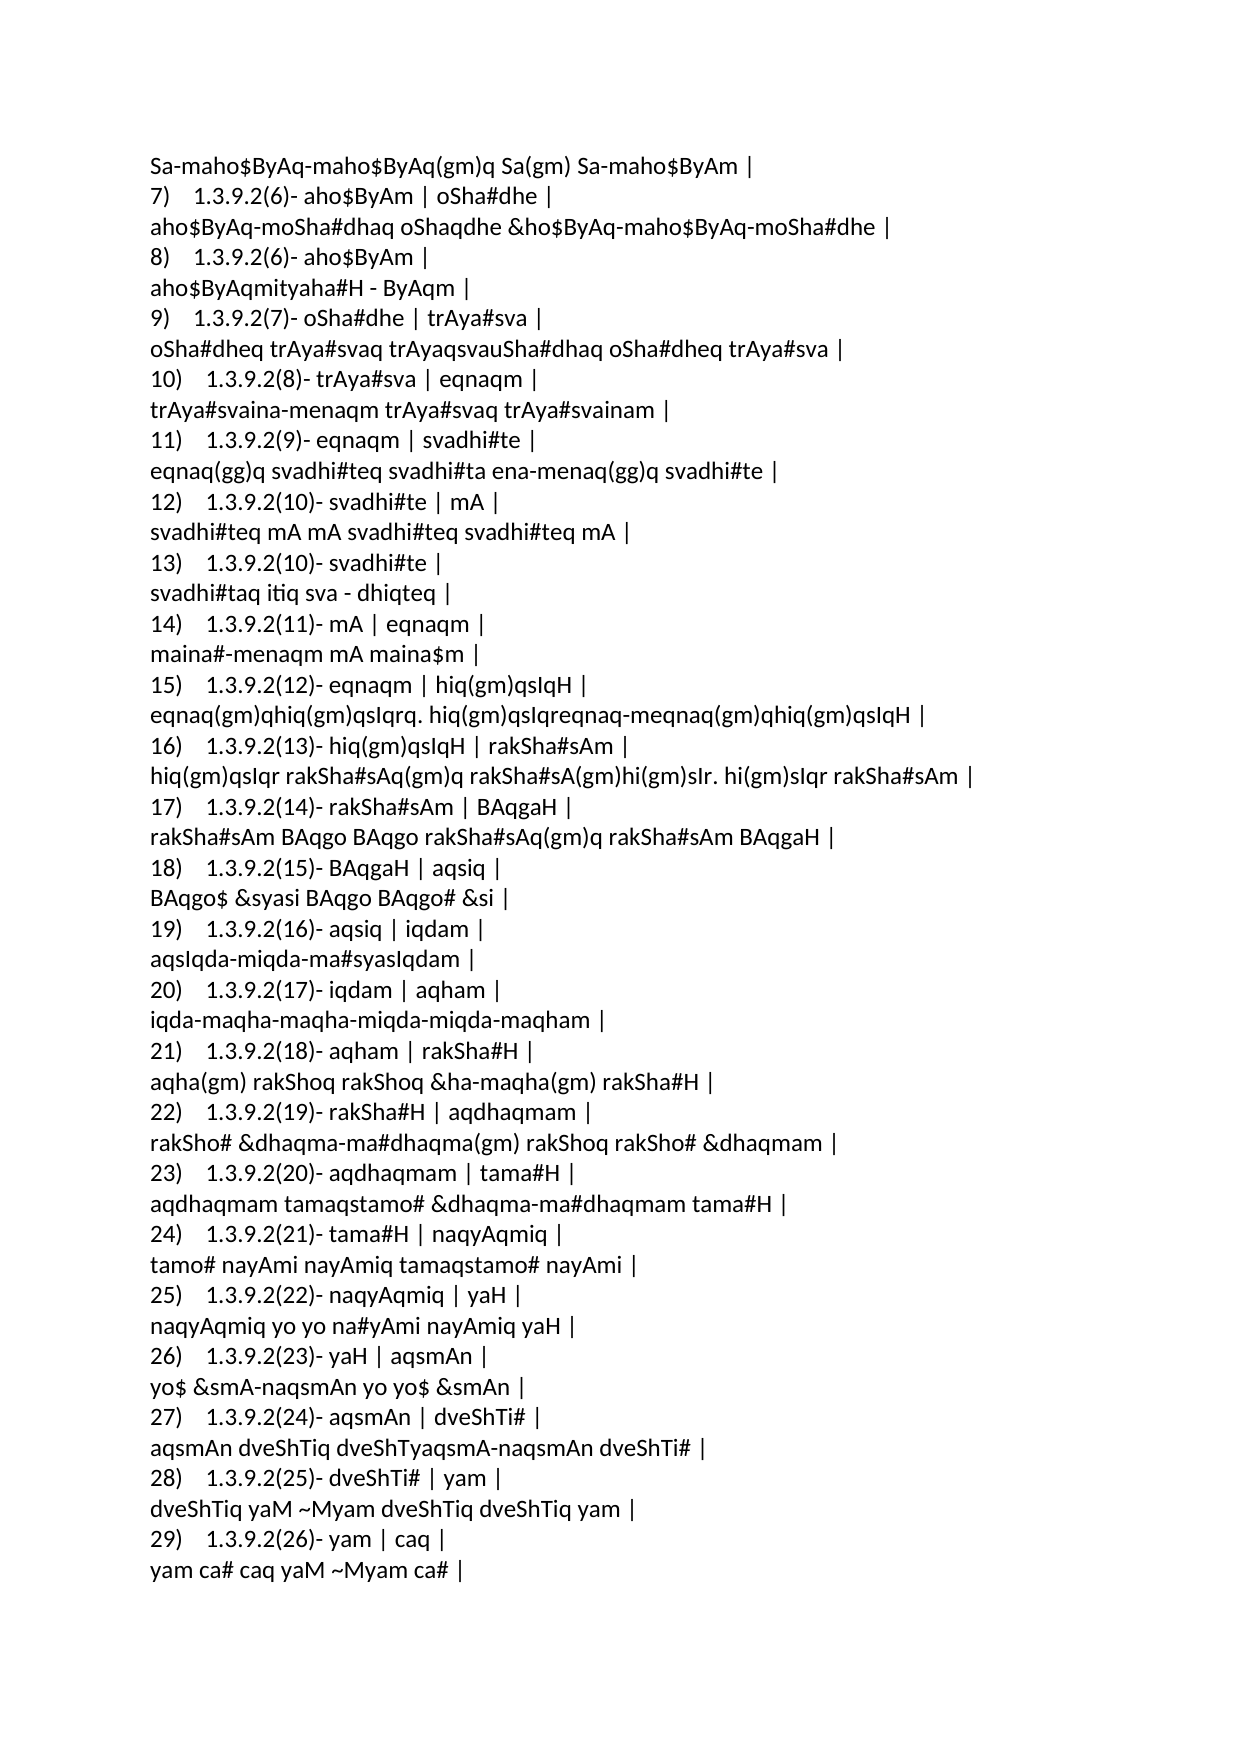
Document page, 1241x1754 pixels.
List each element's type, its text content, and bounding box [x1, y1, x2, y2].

text rakSho# &dhaqma-ma#dhaqma(gm) rakShoq rakSho# &dhaqmam | [150, 1127, 1090, 1157]
text naqyAqmiq yo yo na#yAmi nayAmiq yaH | [150, 1310, 1090, 1340]
text rakSha#sAm BAqgo BAqgo rakSha#sAq(gm)q rakSha#sAm BAqgaH | [150, 821, 1090, 852]
text iqda-maqha-maqha-miqda-miqda-maqham | [150, 1004, 1090, 1035]
text eqnaq(gm)qhiq(gm)qsIqrq. hiq(gm)qsIqreqnaq-meqnaq(gm)qhiq(gm)qsIqH | [150, 699, 1090, 730]
text tamo# nayAmi nayAmiq tamaqstamo# nayAmi | [150, 1249, 1090, 1279]
text 7) 1.3.9.2(6)- aho$ByAm | oSha#dhe | [150, 181, 1090, 211]
text 15) 1.3.9.2(12)- eqnaqm | hiq(gm)qsIqH | [150, 669, 1090, 699]
text svadhi#teq mA mA svadhi#teq svadhi#teq mA | [150, 516, 1090, 547]
text 13) 1.3.9.2(10)- svadhi#te | [150, 547, 1090, 577]
text 9) 1.3.9.2(7)- oSha#dhe | trAya#sva | [150, 303, 1090, 333]
text 12) 1.3.9.2(10)- svadhi#te | mA | [150, 486, 1090, 516]
text 16) 1.3.9.2(13)- hiq(gm)qsIqH | rakSha#sAm | [150, 730, 1090, 760]
text aho$ByAqmityaha#H - ByAqm | [150, 272, 1090, 303]
text 18) 1.3.9.2(15)- BAqgaH | aqsiq | [150, 852, 1090, 882]
text aqdhaqmam tamaqstamo# &dhaqma-ma#dhaqmam tama#H | [150, 1188, 1090, 1218]
text 21) 1.3.9.2(18)- aqham | rakSha#H | [150, 1035, 1090, 1066]
text 24) 1.3.9.2(21)- tama#H | naqyAqmiq | [150, 1218, 1090, 1249]
text 25) 1.3.9.2(22)- naqyAqmiq | yaH | [150, 1279, 1090, 1310]
text aqsIqda-miqda-ma#syasIqdam | [150, 943, 1090, 974]
text eqnaq(gg)q svadhi#teq svadhi#ta ena-menaq(gg)q svadhi#te | [150, 455, 1090, 486]
text yo$ &smA-naqsmAn yo yo$ &smAn | [150, 1371, 1090, 1401]
text 23) 1.3.9.2(20)- aqdhaqmam | tama#H | [150, 1157, 1090, 1188]
text 11) 1.3.9.2(9)- eqnaqm | svadhi#te | [150, 425, 1090, 455]
text yam ca# caq yaM ~Myam ca# | [150, 1554, 1090, 1584]
text aho$ByAq-moSha#dhaq oShaqdhe &ho$ByAq-maho$ByAq-moSha#dhe | [150, 211, 1090, 242]
text aqsmAn dveShTiq dveShTyaqsmA-naqsmAn dveShTi# | [150, 1432, 1090, 1462]
text oSha#dheq trAya#svaq trAyaqsvauSha#dhaq oSha#dheq trAya#sva | [150, 333, 1090, 364]
text dveShTiq yaM ~Myam dveShTiq dveShTiq yam | [150, 1493, 1090, 1523]
text trAya#svaina-menaqm trAya#svaq trAya#svainam | [150, 394, 1090, 425]
text maina#-menaqm mA maina$m | [150, 638, 1090, 669]
text 10) 1.3.9.2(8)- trAya#sva | eqnaqm | [150, 364, 1090, 394]
text 19) 1.3.9.2(16)- aqsiq | iqdam | [150, 913, 1090, 943]
text 17) 1.3.9.2(14)- rakSha#sAm | BAqgaH | [150, 791, 1090, 821]
text hiq(gm)qsIqr rakSha#sAq(gm)q rakSha#sA(gm)hi(gm)sIr. hi(gm)sIqr rakSha#sAm | [150, 760, 1090, 791]
text 29) 1.3.9.2(26)- yam | caq | [150, 1523, 1090, 1554]
text aqha(gm) rakShoq rakShoq &ha-maqha(gm) rakSha#H | [150, 1066, 1090, 1096]
text svadhi#taq itiq sva - dhiqteq | [150, 577, 1090, 608]
text 28) 1.3.9.2(25)- dveShTi# | yam | [150, 1462, 1090, 1493]
text 26) 1.3.9.2(23)- yaH | aqsmAn | [150, 1340, 1090, 1371]
text 27) 1.3.9.2(24)- aqsmAn | dveShTi# | [150, 1401, 1090, 1432]
text BAqgo$ &syasi BAqgo BAqgo# &si | [150, 882, 1090, 913]
text 20) 1.3.9.2(17)- iqdam | aqham | [150, 974, 1090, 1004]
text 8) 1.3.9.2(6)- aho$ByAm | [150, 242, 1090, 272]
text 14) 1.3.9.2(11)- mA | eqnaqm | [150, 608, 1090, 638]
text Sa-maho$ByAq-maho$ByAq(gm)q Sa(gm) Sa-maho$ByAm | [150, 150, 1090, 181]
text 22) 1.3.9.2(19)- rakSha#H | aqdhaqmam | [150, 1096, 1090, 1127]
